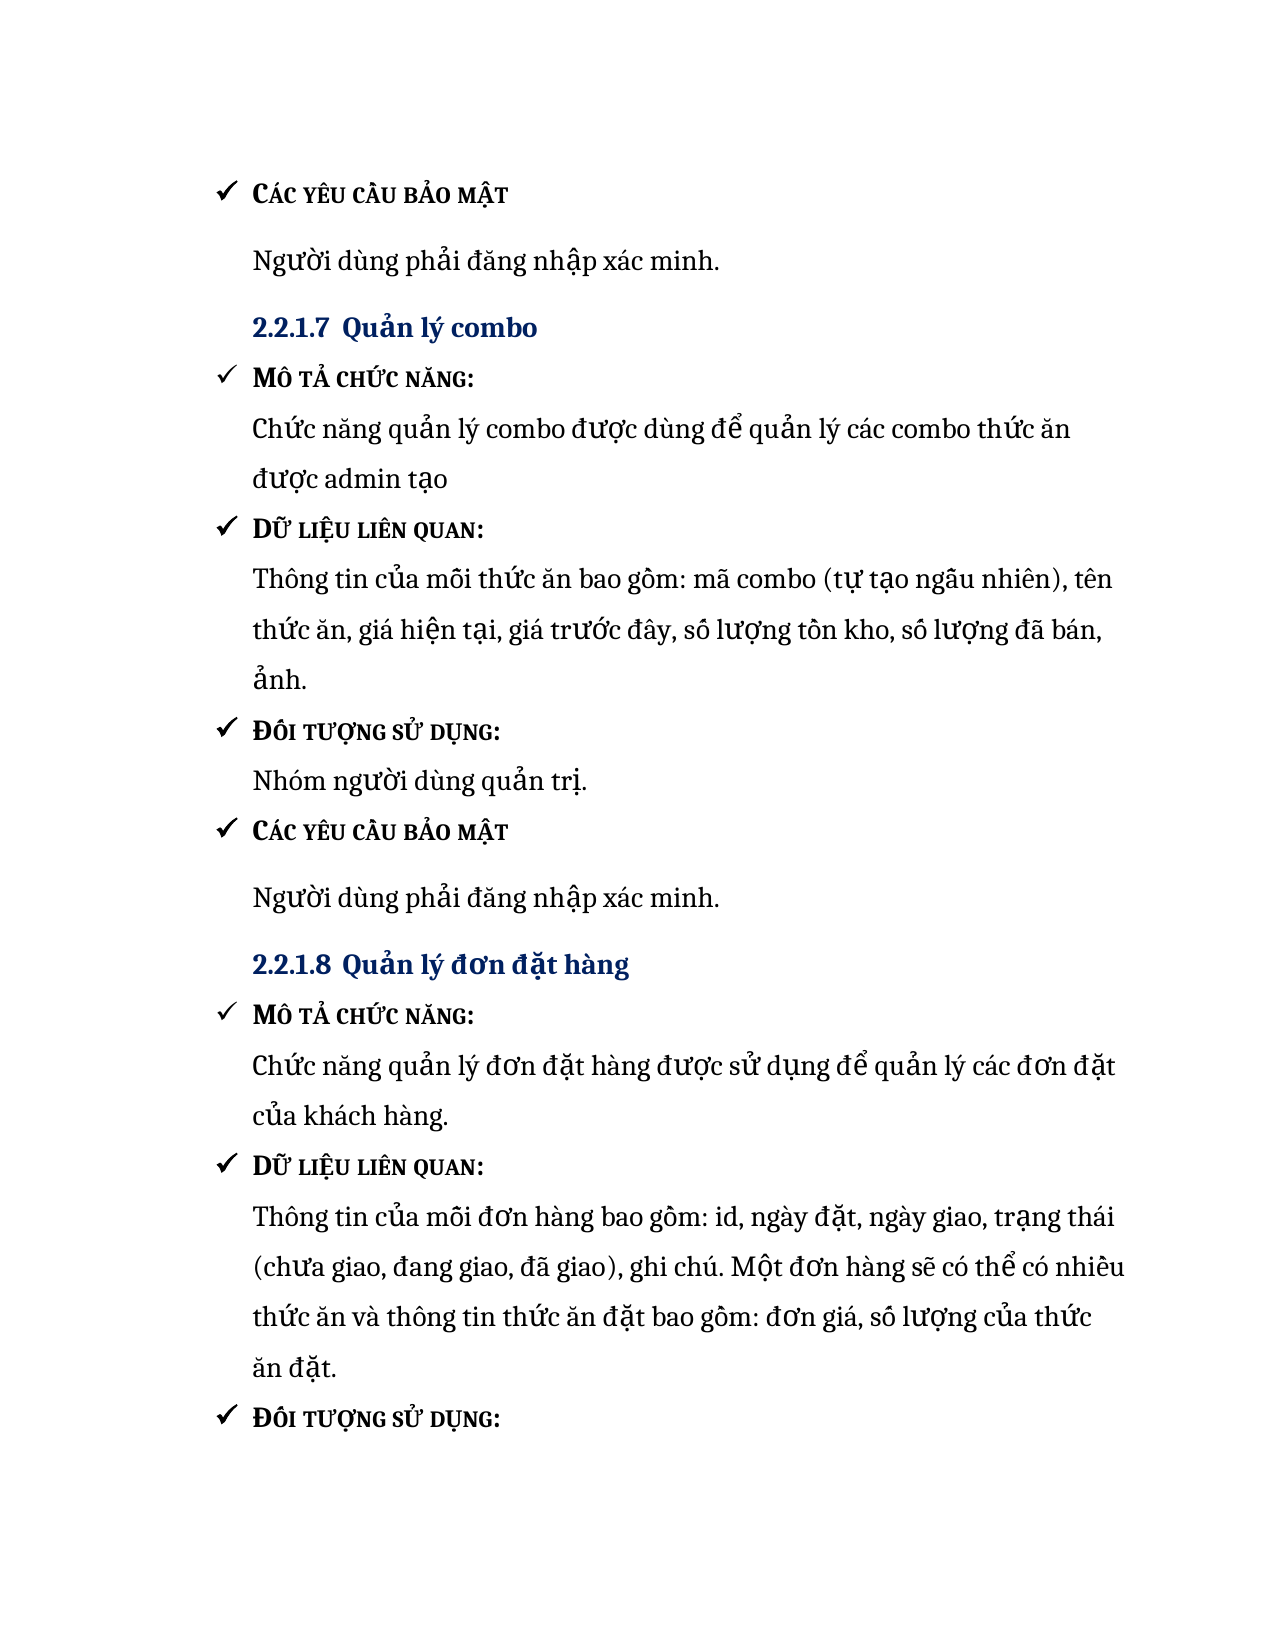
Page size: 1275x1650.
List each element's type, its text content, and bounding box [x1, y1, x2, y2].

text Người dùng phải đăng nhập xác minh. [177, 881, 1127, 915]
list Mô tả chức năng: [215, 361, 1127, 395]
text Người dùng phải đăng nhập xác minh. [177, 244, 1127, 278]
subtitle Quản lý đơn đặt hàng [252, 948, 1127, 982]
list Mô tả chức năng: [215, 998, 1127, 1032]
list Thông tin của mỗi thức ăn bao gồm: mã combo (tự tạo ngẫu nhiên), tên thức ăn, giá hiện tại, giá trước đây, số lượng tồn kho, số lượng đã bán, ảnh. [252, 563, 1127, 697]
subtitle Quản lý combo [252, 311, 1127, 345]
list Chức năng quản lý đơn đặt hàng được sử dụng để quản lý các đơn đặt của khách hàng. [252, 1049, 1127, 1133]
list Nhóm người dùng quản trị. [252, 764, 1127, 797]
list Các yêu cầu bảo mật [215, 177, 1127, 211]
list Dữ liệu liên quan: [215, 1149, 1127, 1183]
list Đối tượng sử dụng: [215, 1401, 1127, 1434]
list Các yêu cầu bảo mật [215, 814, 1127, 848]
list Dữ liệu liên quan: [215, 512, 1127, 546]
list Đối tượng sử dụng: [215, 714, 1127, 747]
list Chức năng quản lý combo được dùng để quản lý các combo thức ăn được admin tạo [252, 412, 1127, 496]
list Thông tin của mỗi đơn hàng bao gồm: id, ngày đặt, ngày giao, trạng thái (chưa giao, đang giao, đã giao), ghi chú. Một đơn hàng sẽ có thể có nhiều thức ăn và thông tin thức ăn đặt bao gồm: đơn giá, số lượng của thức ăn đặt. [252, 1200, 1127, 1384]
